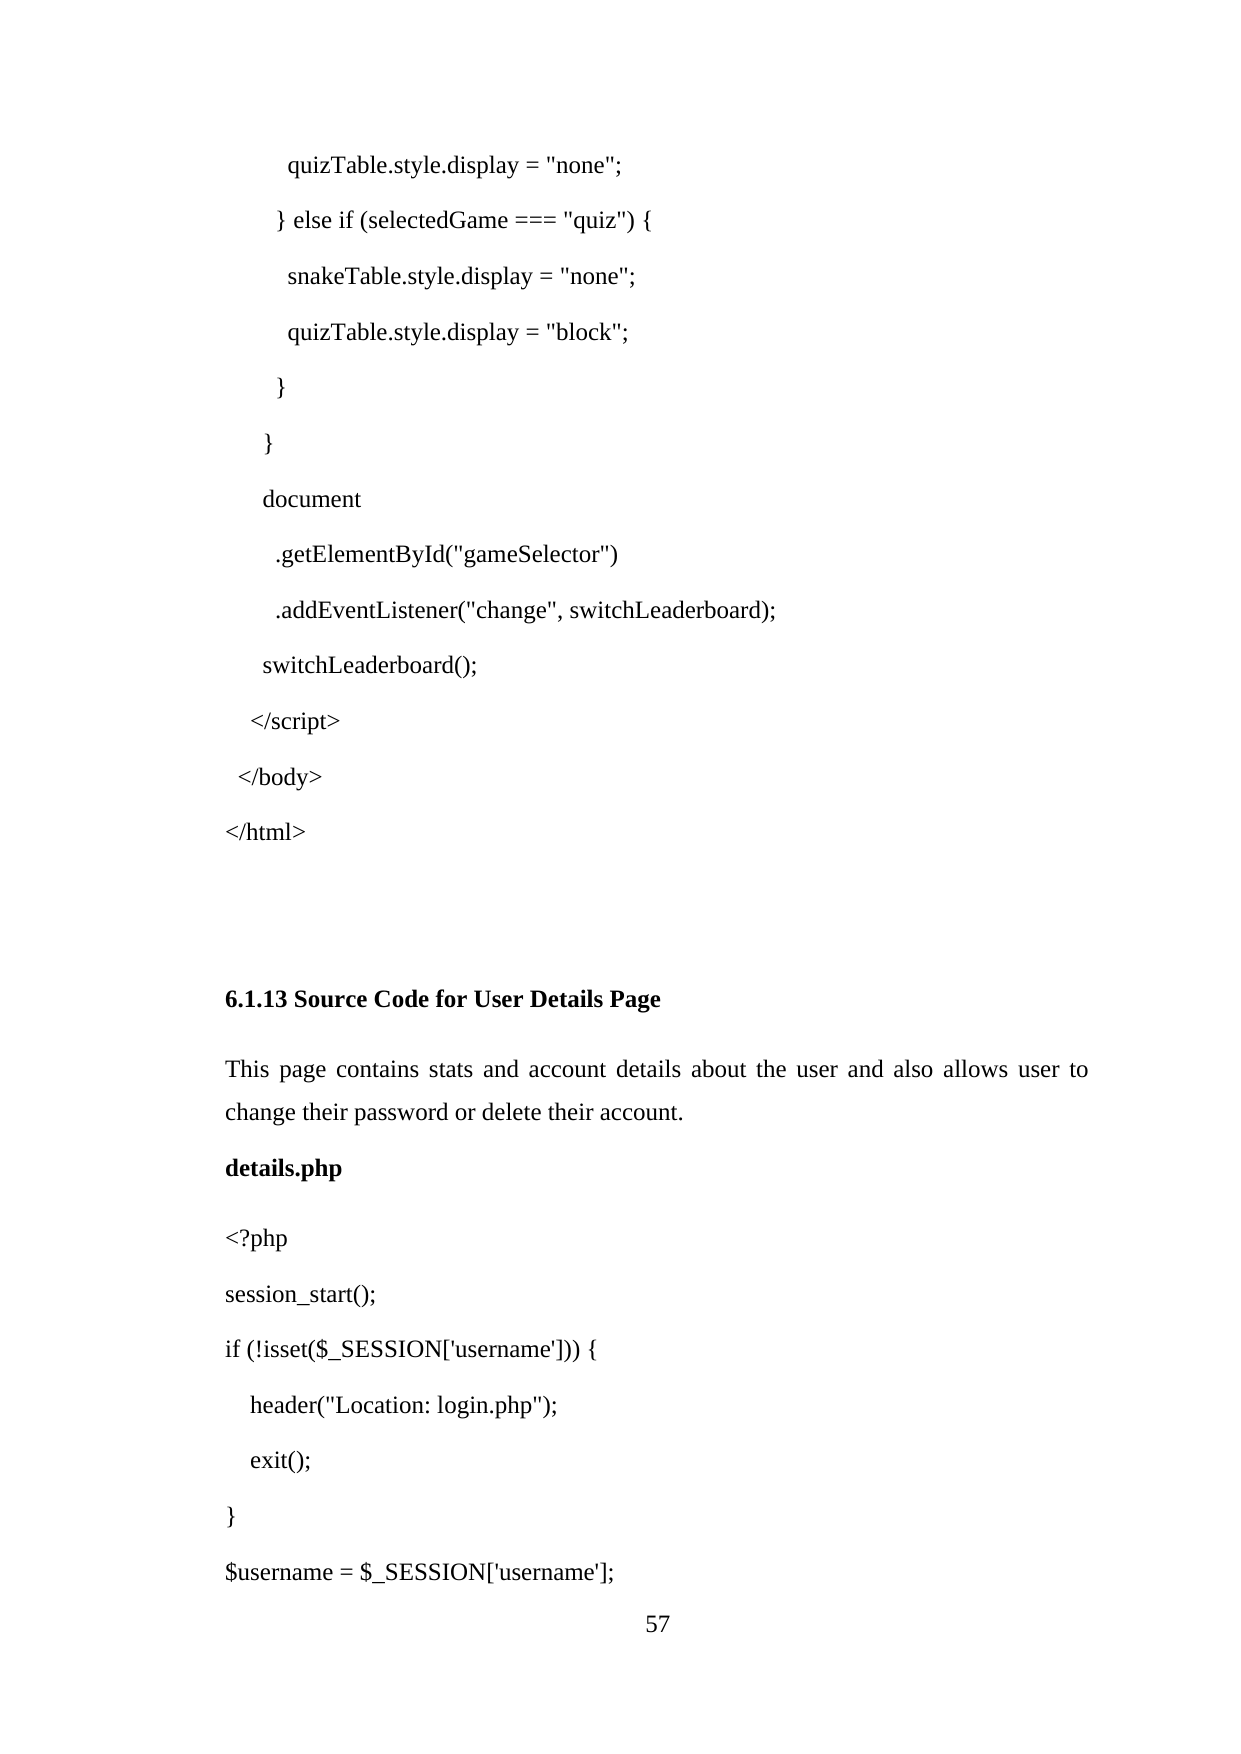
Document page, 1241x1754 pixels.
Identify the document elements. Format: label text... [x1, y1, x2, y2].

text <?php [225, 1223, 1090, 1252]
text $username = $_SESSION['username']; [225, 1557, 1090, 1586]
subtitle details.php [225, 1153, 1090, 1182]
text </script> [225, 706, 1090, 735]
text } [225, 372, 1090, 401]
text quizTable.style.display = "block"; [225, 317, 1090, 346]
text .addEventListener("change", switchLeaderboard); [225, 595, 1090, 624]
text This page contains stats and account details about the user and also allows user to change their password or delete their account. [225, 1054, 1090, 1126]
text if (!isset($_SESSION['username'])) { [225, 1334, 1090, 1363]
text } [225, 428, 1090, 457]
text document [225, 484, 1090, 512]
text quizTable.style.display = "none"; [225, 150, 1090, 179]
subtitle 6.1.13 Source Code for User Details Page [225, 984, 1090, 1013]
text </body> [225, 762, 1090, 791]
text </html> [225, 817, 1090, 846]
text } [225, 1501, 1090, 1530]
text exit(); [225, 1446, 1090, 1474]
text header("Location: login.php"); [225, 1390, 1090, 1419]
text .getElementById("gameSelector") [225, 539, 1090, 568]
text switchLeaderboard(); [225, 651, 1090, 679]
text } else if (selectedGame === "quiz") { [225, 206, 1090, 234]
text session_start(); [225, 1279, 1090, 1307]
text snakeTable.style.display = "none"; [225, 261, 1090, 290]
